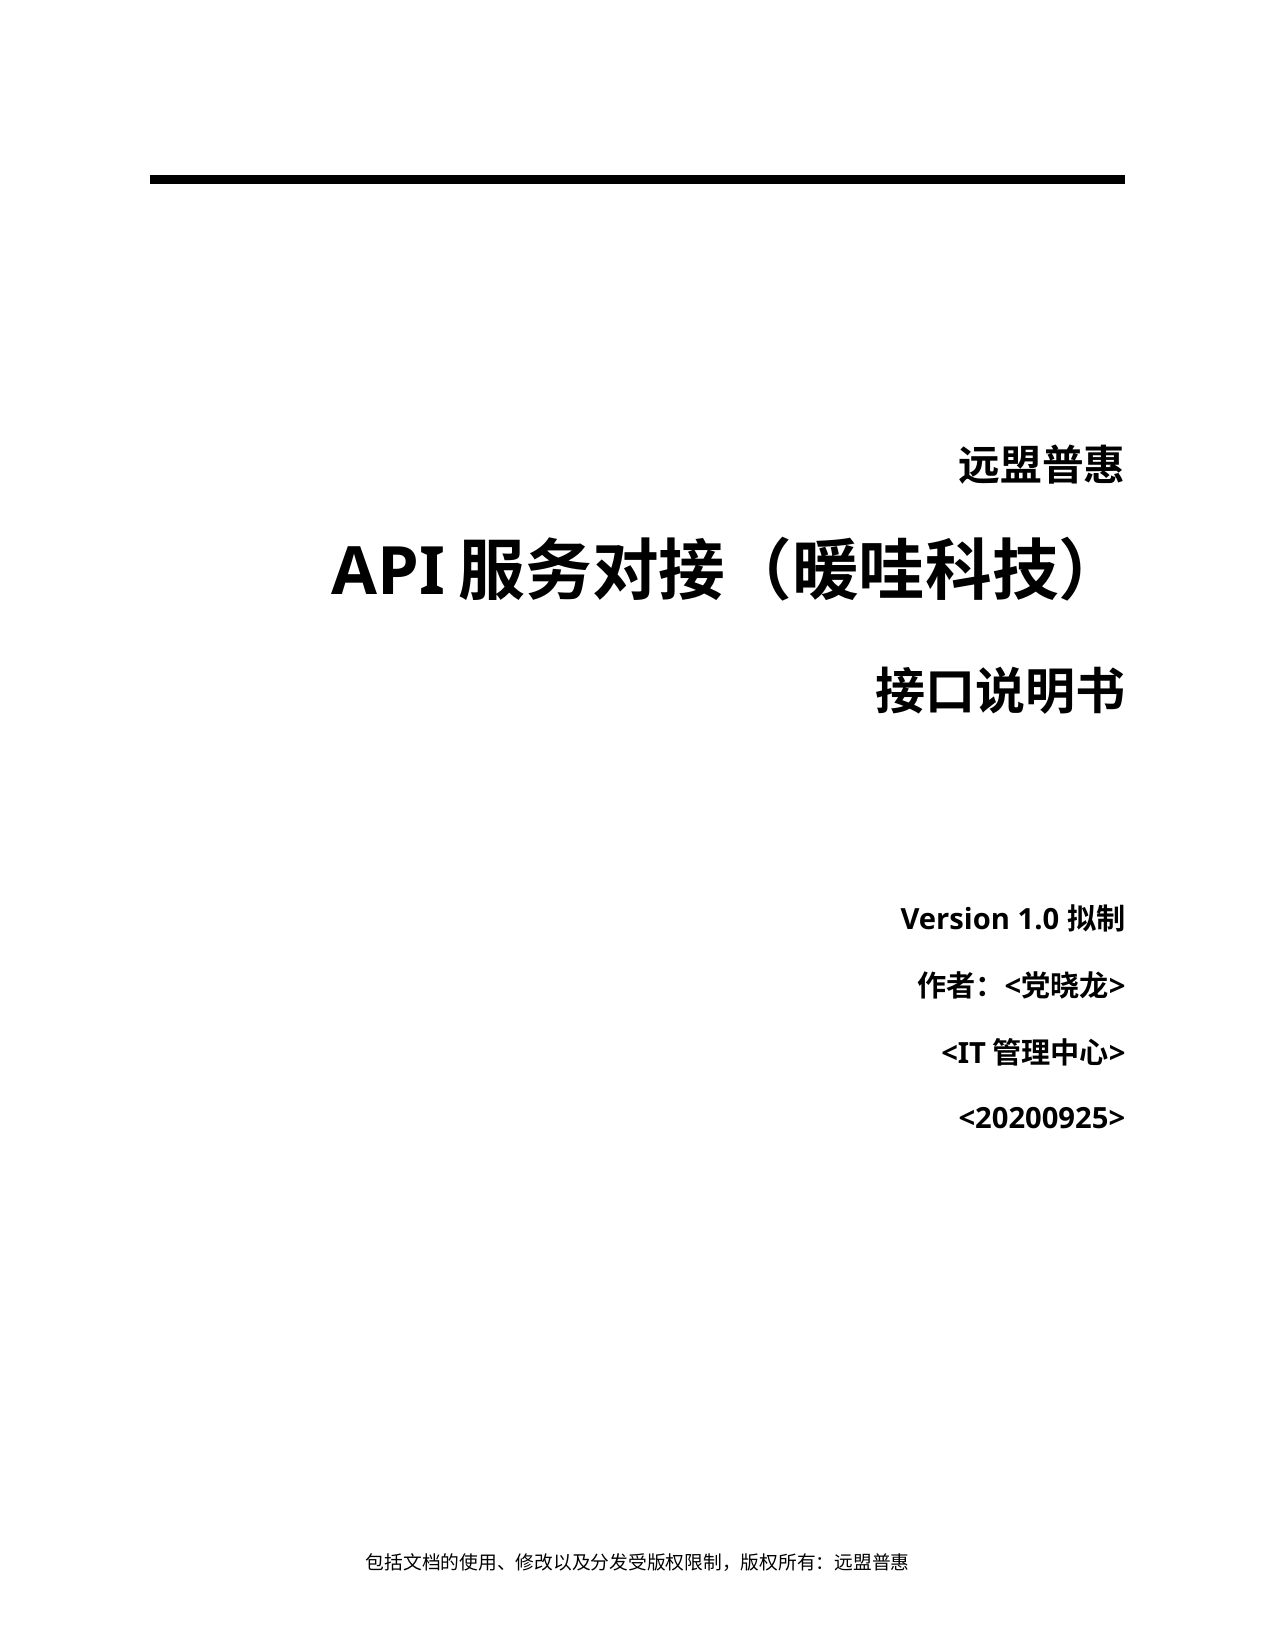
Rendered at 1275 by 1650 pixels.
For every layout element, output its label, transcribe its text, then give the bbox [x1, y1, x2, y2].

title API服务对接（暖哇科技） [150, 517, 1125, 614]
text Version 1.0 拟制 [150, 895, 1125, 938]
text 远盟普惠 [150, 420, 1125, 492]
text <IT管理中心> [150, 1030, 1125, 1072]
text <20200925> [150, 1097, 1125, 1137]
title 接口说明书 [150, 651, 1125, 724]
text 作者：<党晓龙> [150, 963, 1125, 1005]
